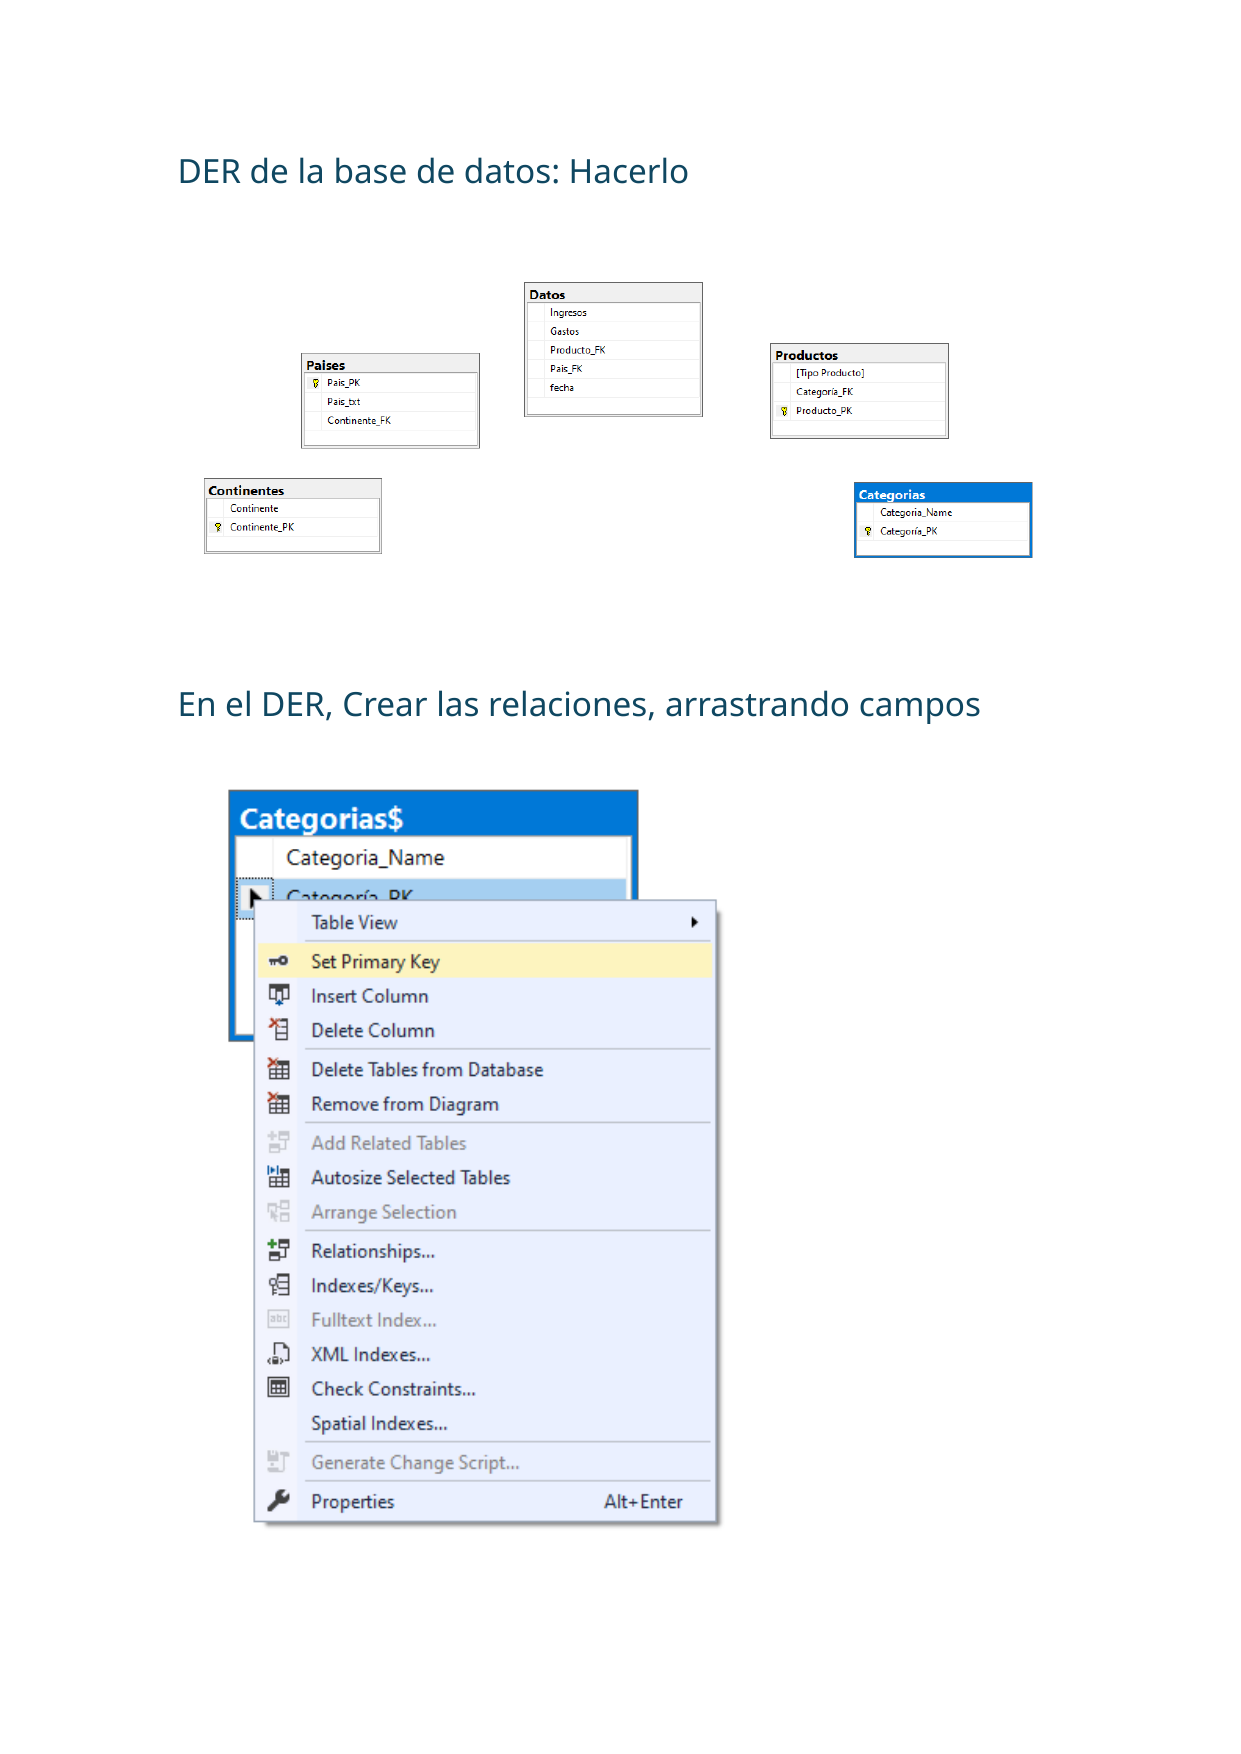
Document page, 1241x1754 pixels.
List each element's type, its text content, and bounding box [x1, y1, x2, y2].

picture [177, 208, 1063, 603]
picture [177, 740, 810, 1557]
subtitle En el DER, Crear las relaciones, arrastrando campos [177, 680, 1063, 726]
subtitle DER de la base de datos: Hacerlo [177, 148, 1063, 193]
